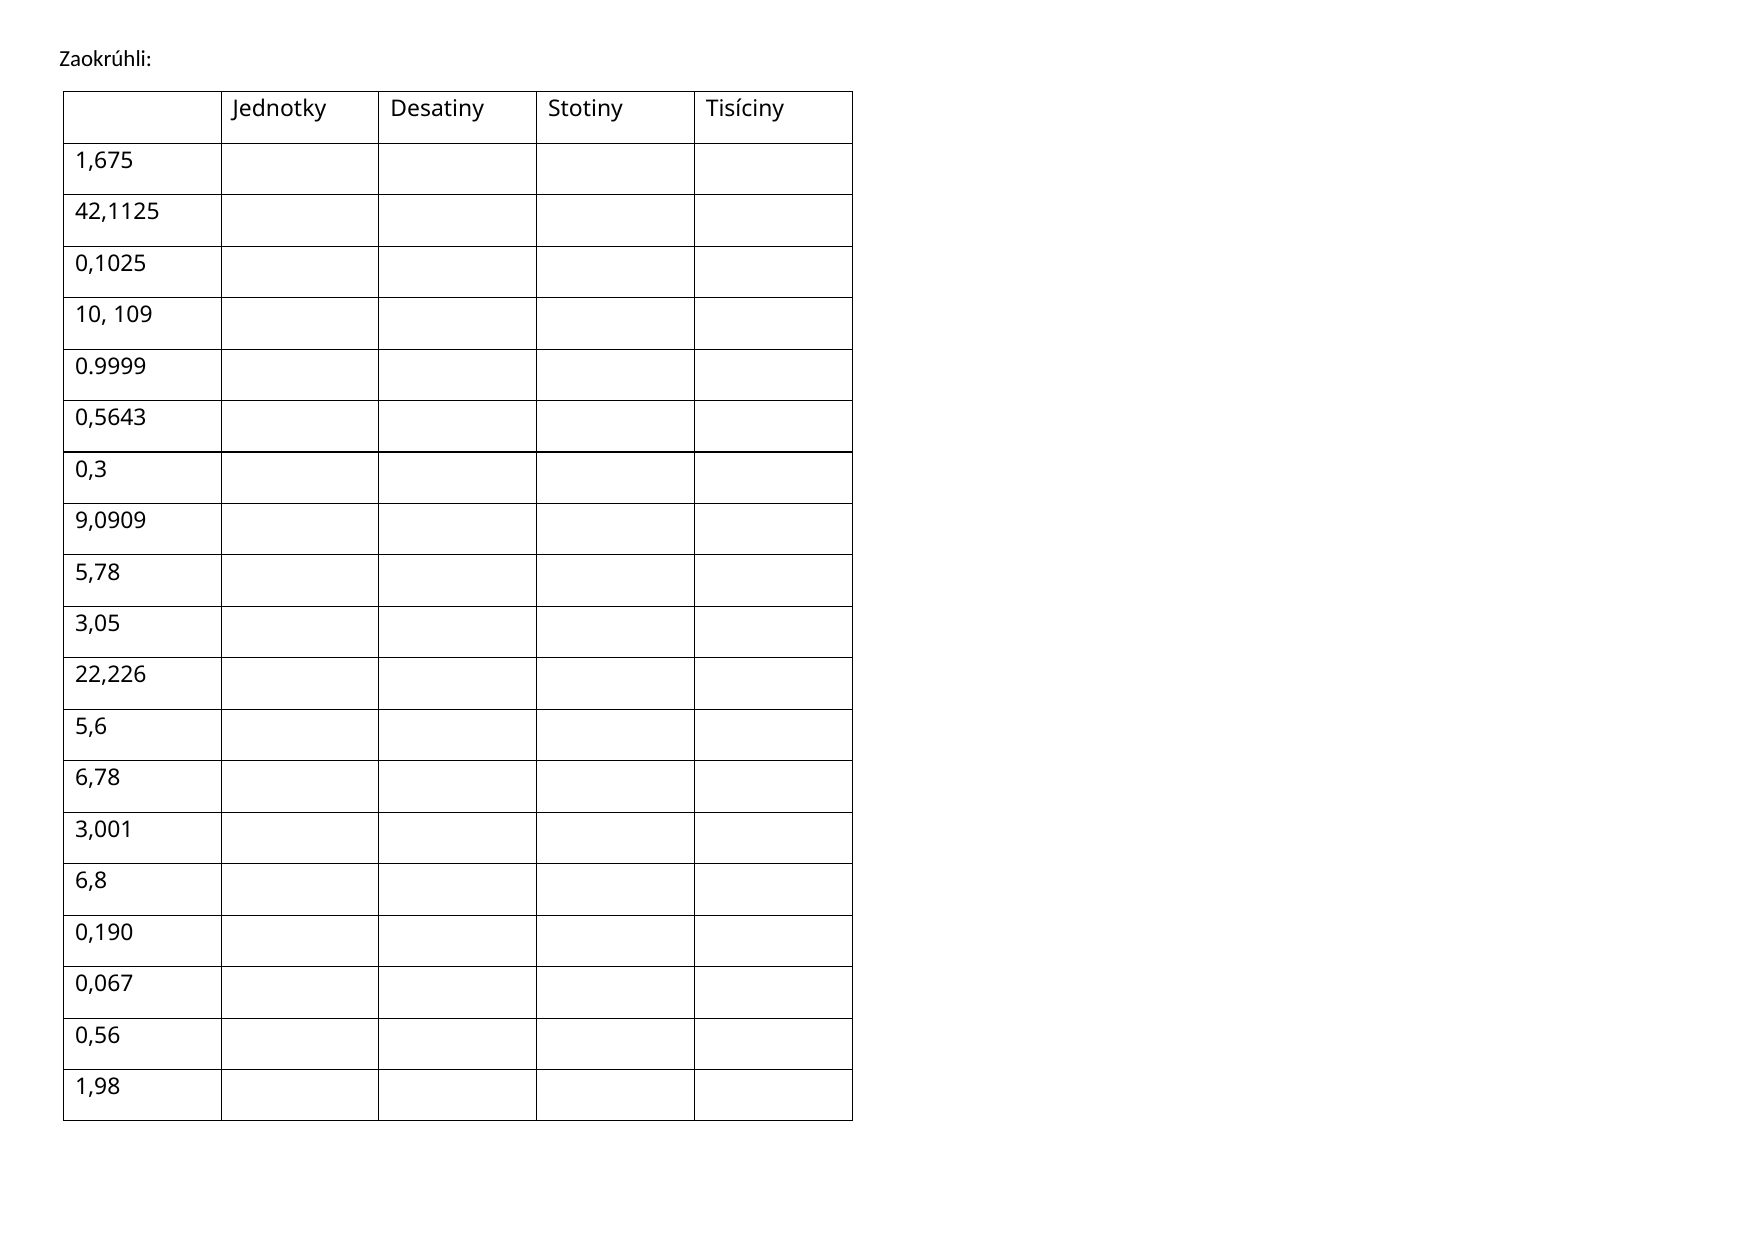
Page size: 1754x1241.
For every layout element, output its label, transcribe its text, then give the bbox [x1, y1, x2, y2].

table_cell [695, 864, 852, 914]
table_cell 42,1125 [64, 195, 221, 246]
table_header Stotiny [537, 92, 694, 143]
table_header Jednotky [222, 92, 378, 143]
table_header Desatiny [379, 92, 536, 143]
table_cell [695, 401, 852, 451]
table_cell [537, 813, 694, 863]
table_cell [222, 144, 378, 194]
table_cell [537, 710, 694, 760]
table_cell [379, 144, 536, 194]
table_cell [695, 710, 852, 760]
table_cell [695, 607, 852, 657]
table_cell [379, 247, 536, 297]
table_cell 6,8 [64, 864, 221, 914]
table_cell [537, 453, 694, 503]
table_cell [537, 658, 694, 709]
table_cell [222, 401, 378, 451]
table_header [64, 92, 221, 143]
table_cell [379, 195, 536, 246]
table_cell [695, 144, 852, 194]
table_cell [537, 607, 694, 657]
table_cell 22,226 [64, 658, 221, 709]
table_cell [222, 916, 378, 966]
table_cell [222, 710, 378, 760]
table_cell 3,05 [64, 607, 221, 657]
table_cell [537, 247, 694, 297]
table_cell [222, 813, 378, 863]
table_cell [379, 761, 536, 812]
table_cell 5,6 [64, 710, 221, 760]
table_cell [695, 1070, 852, 1120]
table_cell [695, 453, 852, 503]
table_cell 9,0909 [64, 504, 221, 554]
table_cell [379, 916, 536, 966]
table_cell [379, 658, 536, 709]
table_cell 1,675 [64, 144, 221, 194]
table_cell 0,56 [64, 1019, 221, 1069]
table_cell [695, 350, 852, 400]
table_cell [379, 1019, 536, 1069]
table_cell [222, 864, 378, 914]
table_cell [379, 298, 536, 348]
table_cell [695, 1019, 852, 1069]
table_cell [222, 555, 378, 606]
table_cell [379, 1070, 536, 1120]
table_cell 0.9999 [64, 350, 221, 400]
table_cell [379, 864, 536, 914]
table_cell [379, 350, 536, 400]
table_cell [379, 453, 536, 503]
table_cell 0,1025 [64, 247, 221, 297]
table_cell [222, 453, 378, 503]
table_cell [695, 195, 852, 246]
table_cell 3,001 [64, 813, 221, 863]
table_cell [379, 967, 536, 1017]
table_cell [695, 916, 852, 966]
table_cell [695, 298, 852, 348]
table_cell [222, 658, 378, 709]
table_cell [695, 761, 852, 812]
table_cell 5,78 [64, 555, 221, 606]
table_cell 10, 109 [64, 298, 221, 348]
table_cell 0,067 [64, 967, 221, 1017]
table_cell [537, 916, 694, 966]
table_cell [695, 813, 852, 863]
table_cell [537, 401, 694, 451]
table_cell 1,98 [64, 1070, 221, 1120]
text Zaokrúhli: [59, 44, 856, 72]
table_cell [537, 1019, 694, 1069]
table_cell [537, 350, 694, 400]
table_cell 0,5643 [64, 401, 221, 451]
table_cell [695, 555, 852, 606]
table_cell [222, 1070, 378, 1120]
table_cell [537, 761, 694, 812]
table_cell [379, 710, 536, 760]
table_cell [222, 967, 378, 1017]
table_cell [222, 247, 378, 297]
table_cell [537, 864, 694, 914]
table_cell 0,190 [64, 916, 221, 966]
table_cell [222, 195, 378, 246]
table_header Tisíciny [695, 92, 852, 143]
table_cell [537, 555, 694, 606]
table_cell [379, 813, 536, 863]
table_cell [379, 607, 536, 657]
table_cell [537, 1070, 694, 1120]
table_cell 0,3 [64, 453, 221, 503]
table_cell [537, 195, 694, 246]
table_cell [222, 761, 378, 812]
table_cell [537, 504, 694, 554]
table_cell [222, 298, 378, 348]
table_cell [222, 607, 378, 657]
table_cell [379, 555, 536, 606]
table_cell [695, 504, 852, 554]
table_cell [695, 658, 852, 709]
table_cell [379, 401, 536, 451]
table_cell [222, 504, 378, 554]
table_cell [695, 967, 852, 1017]
table_cell 6,78 [64, 761, 221, 812]
table_cell [695, 247, 852, 297]
table_cell [537, 967, 694, 1017]
table_cell [222, 350, 378, 400]
table_cell [222, 1019, 378, 1069]
table_cell [537, 298, 694, 348]
table_cell [537, 144, 694, 194]
table_cell [379, 504, 536, 554]
